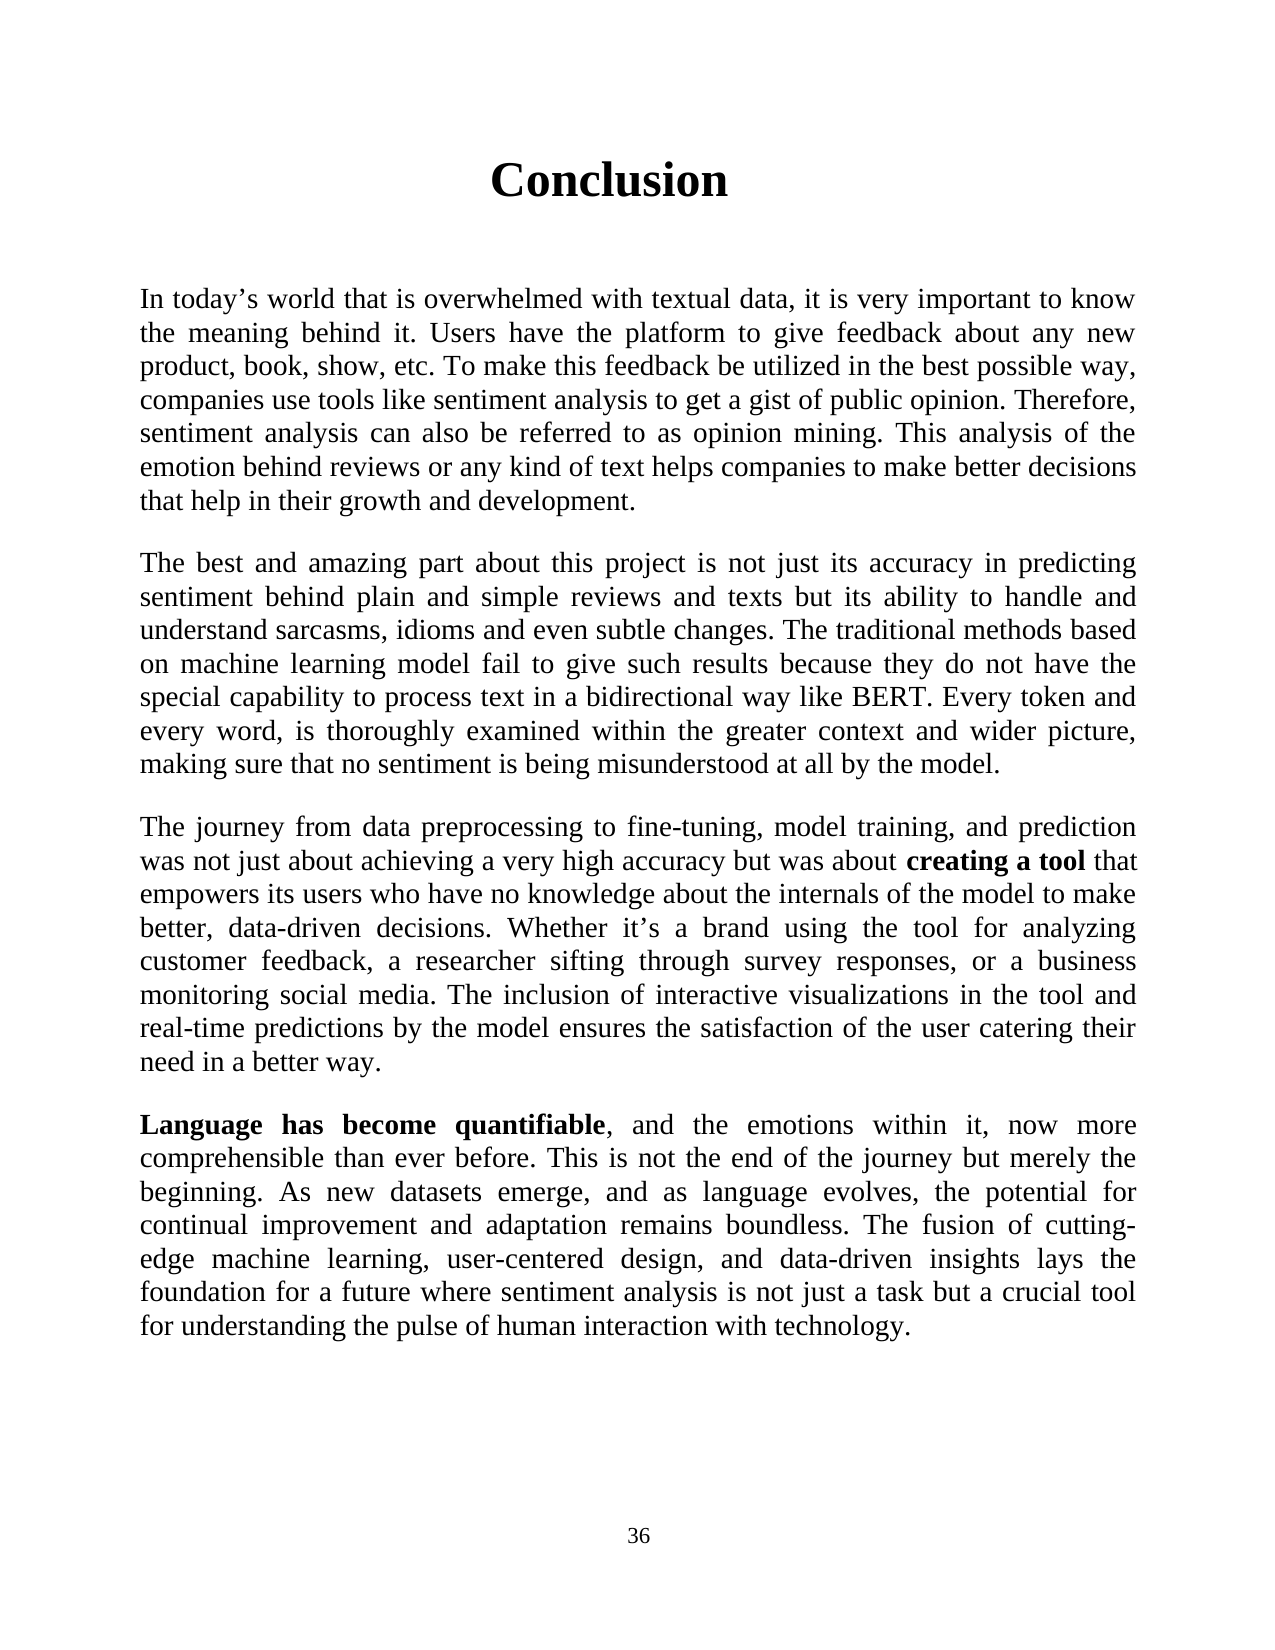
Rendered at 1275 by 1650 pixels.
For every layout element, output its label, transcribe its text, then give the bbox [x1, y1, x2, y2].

text The best and amazing part about this project is not just its accuracy in predicting sentiment behind plain and simple reviews and texts but its ability to handle and understand sarcasms, idioms and even subtle changes. The traditional methods based on machine learning model fail to give such results because they do not have the special capability to process text in a bidirectional way like BERT. Every token and every word, is thoroughly examined within the greater context and wider picture, making sure that no sentiment is being misunderstood at all by the model. [139, 545, 1137, 780]
text Language has become quantifiable, and the emotions within it, now more comprehensible than ever before. This is not the end of the journey but merely the beginning. As new datasets emerge, and as language evolves, the potential for continual improvement and adaptation remains boundless. The fusion of cutting-edge machine learning, user-centered design, and data-driven insights lays the foundation for a future where sentiment analysis is not just a task but a crucial tool for understanding the pulse of human interaction with technology. [139, 1107, 1137, 1342]
text The journey from data preprocessing to fine-tuning, model training, and prediction was not just about achieving a very high accuracy but was about creating a tool that empowers its users who have no knowledge about the internals of the model to make better, data-driven decisions. Whether it’s a brand using the tool for analyzing customer feedback, a researcher sifting through survey responses, or a business monitoring social media. The inclusion of interactive visualizations in the tool and real-time predictions by the model ensures the satisfaction of the user catering their need in a better way. [139, 809, 1137, 1078]
subtitle Conclusion [139, 150, 867, 208]
text In today’s world that is overwhelmed with textual data, it is very important to know the meaning behind it. Users have the platform to give feedback about any new product, book, show, etc. To make this feedback be utilized in the best possible way, companies use tools like sentiment analysis to get a gist of public opinion. Therefore, sentiment analysis can also be referred to as opinion mining. This analysis of the emotion behind reviews or any kind of text helps companies to make better decisions that help in their growth and development. [139, 281, 1137, 516]
